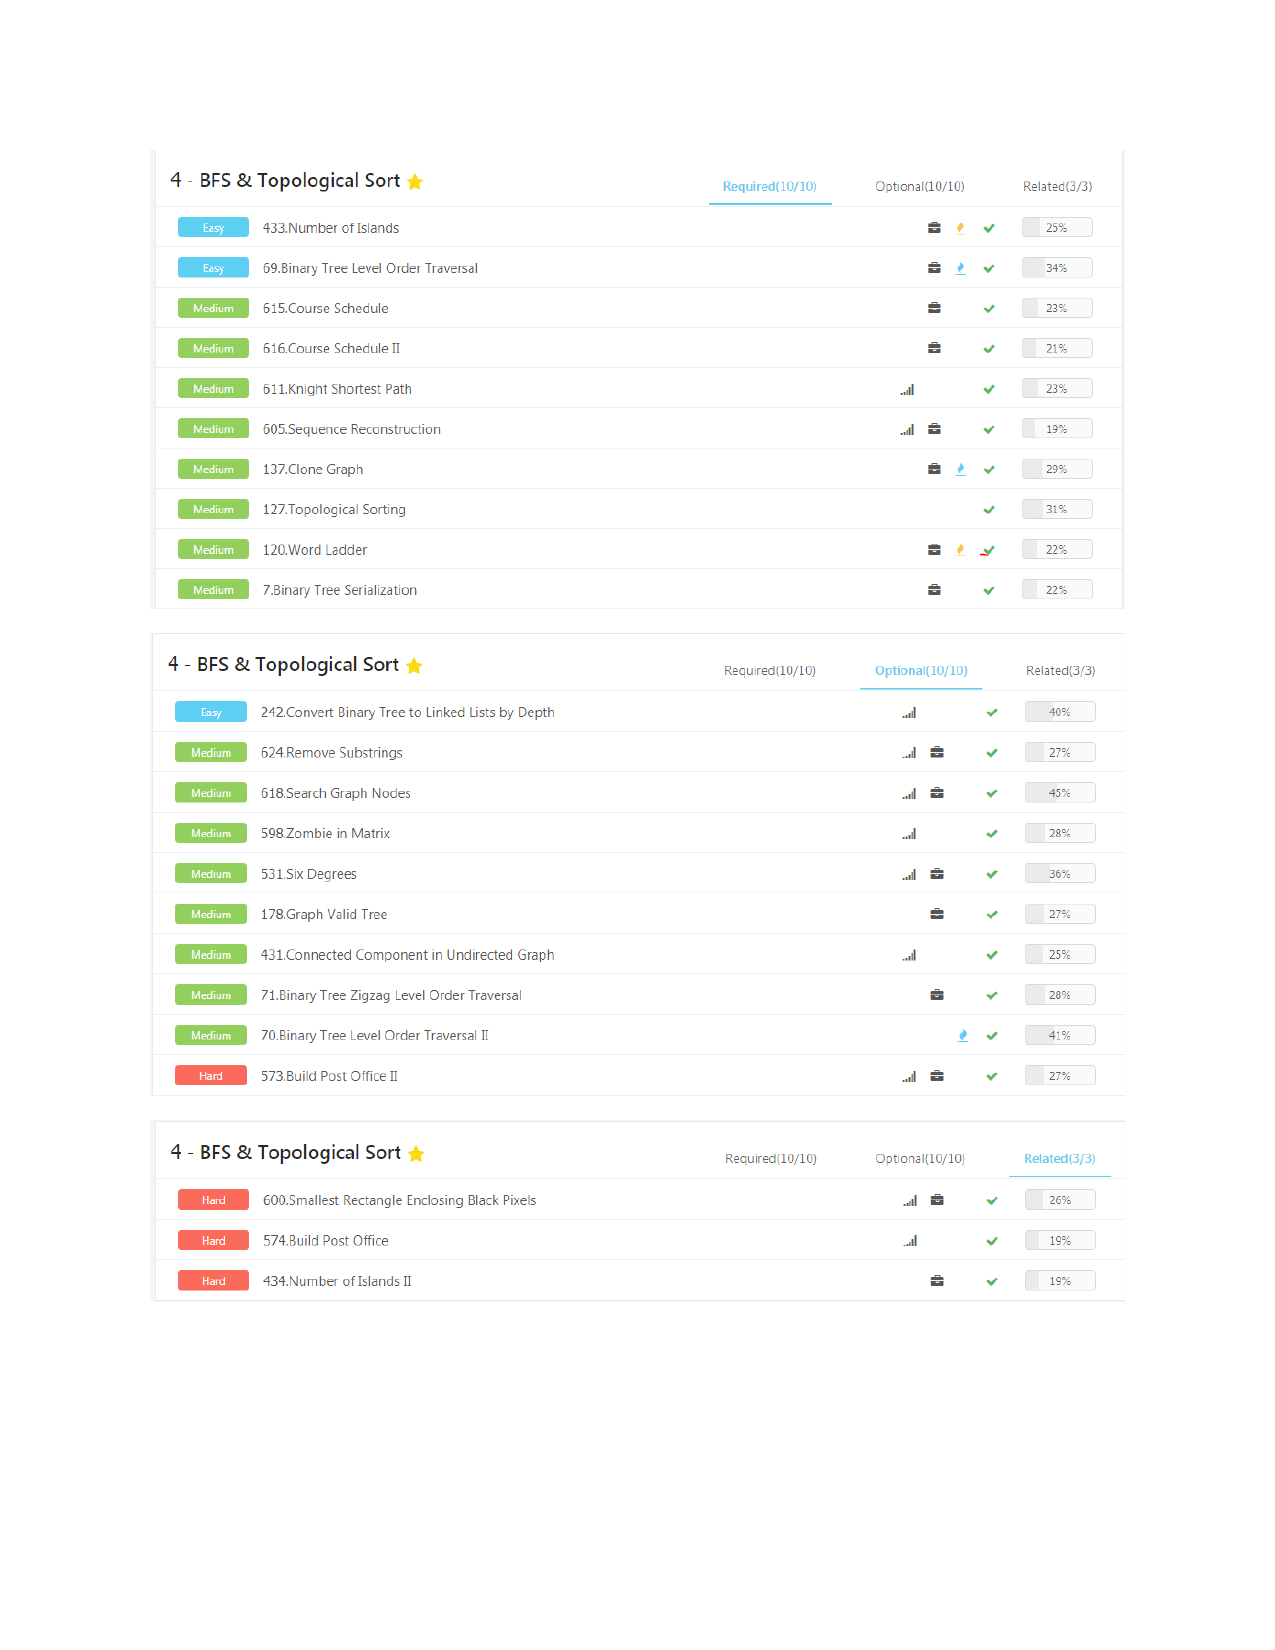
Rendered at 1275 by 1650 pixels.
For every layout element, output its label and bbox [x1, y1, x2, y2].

picture [150, 150, 1125, 609]
picture [150, 633, 1125, 1096]
picture [150, 1120, 1125, 1302]
